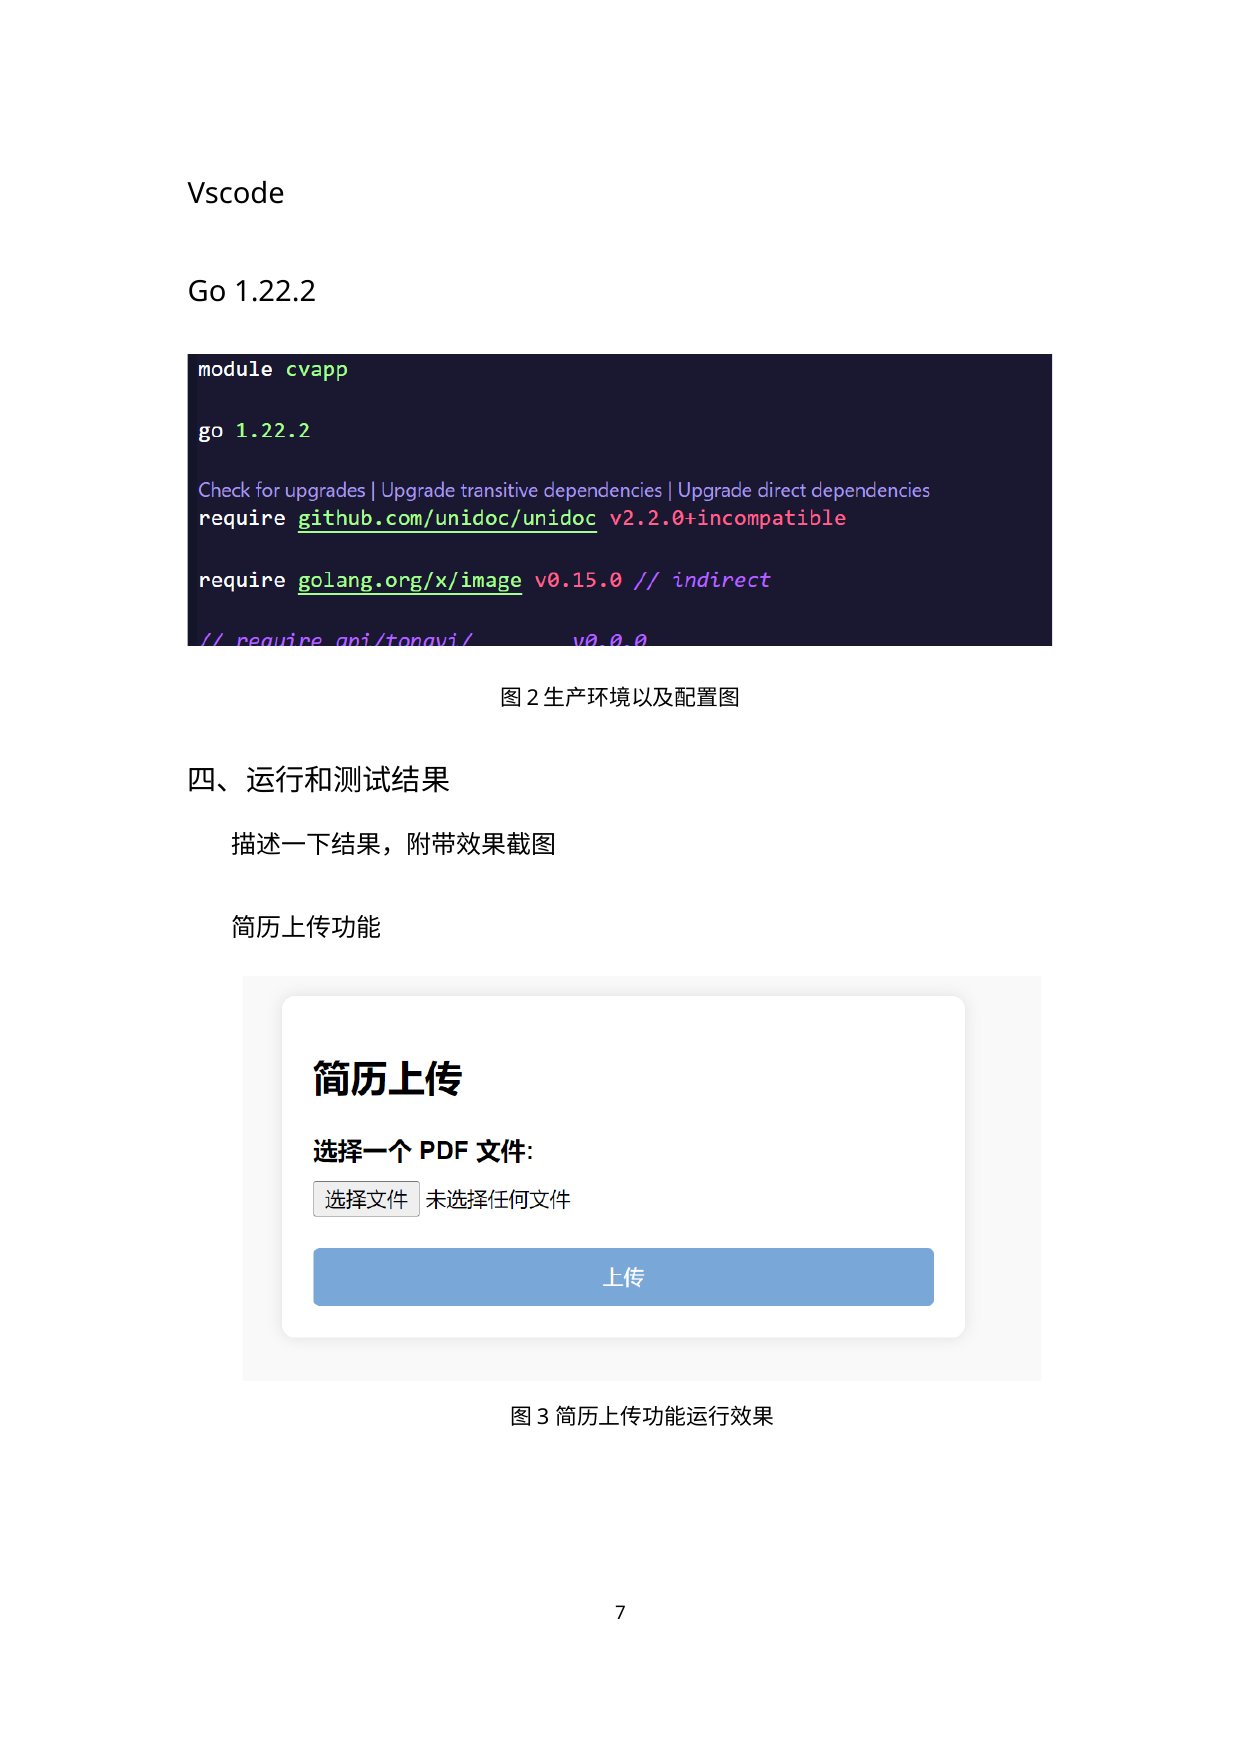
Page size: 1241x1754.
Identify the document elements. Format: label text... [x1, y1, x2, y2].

list 图2生产环境以及配置图 [187, 680, 1053, 712]
text 描述一下结果，附带效果截图 [187, 810, 1053, 875]
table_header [231, 976, 1053, 1496]
text 简历上传功能 [187, 893, 1053, 958]
list Go 1.22.2 [187, 257, 1053, 322]
text 四、运行和测试结果 [187, 745, 1053, 810]
picture [187, 354, 1053, 646]
picture [242, 976, 1042, 1381]
list Vscode [187, 160, 1053, 225]
